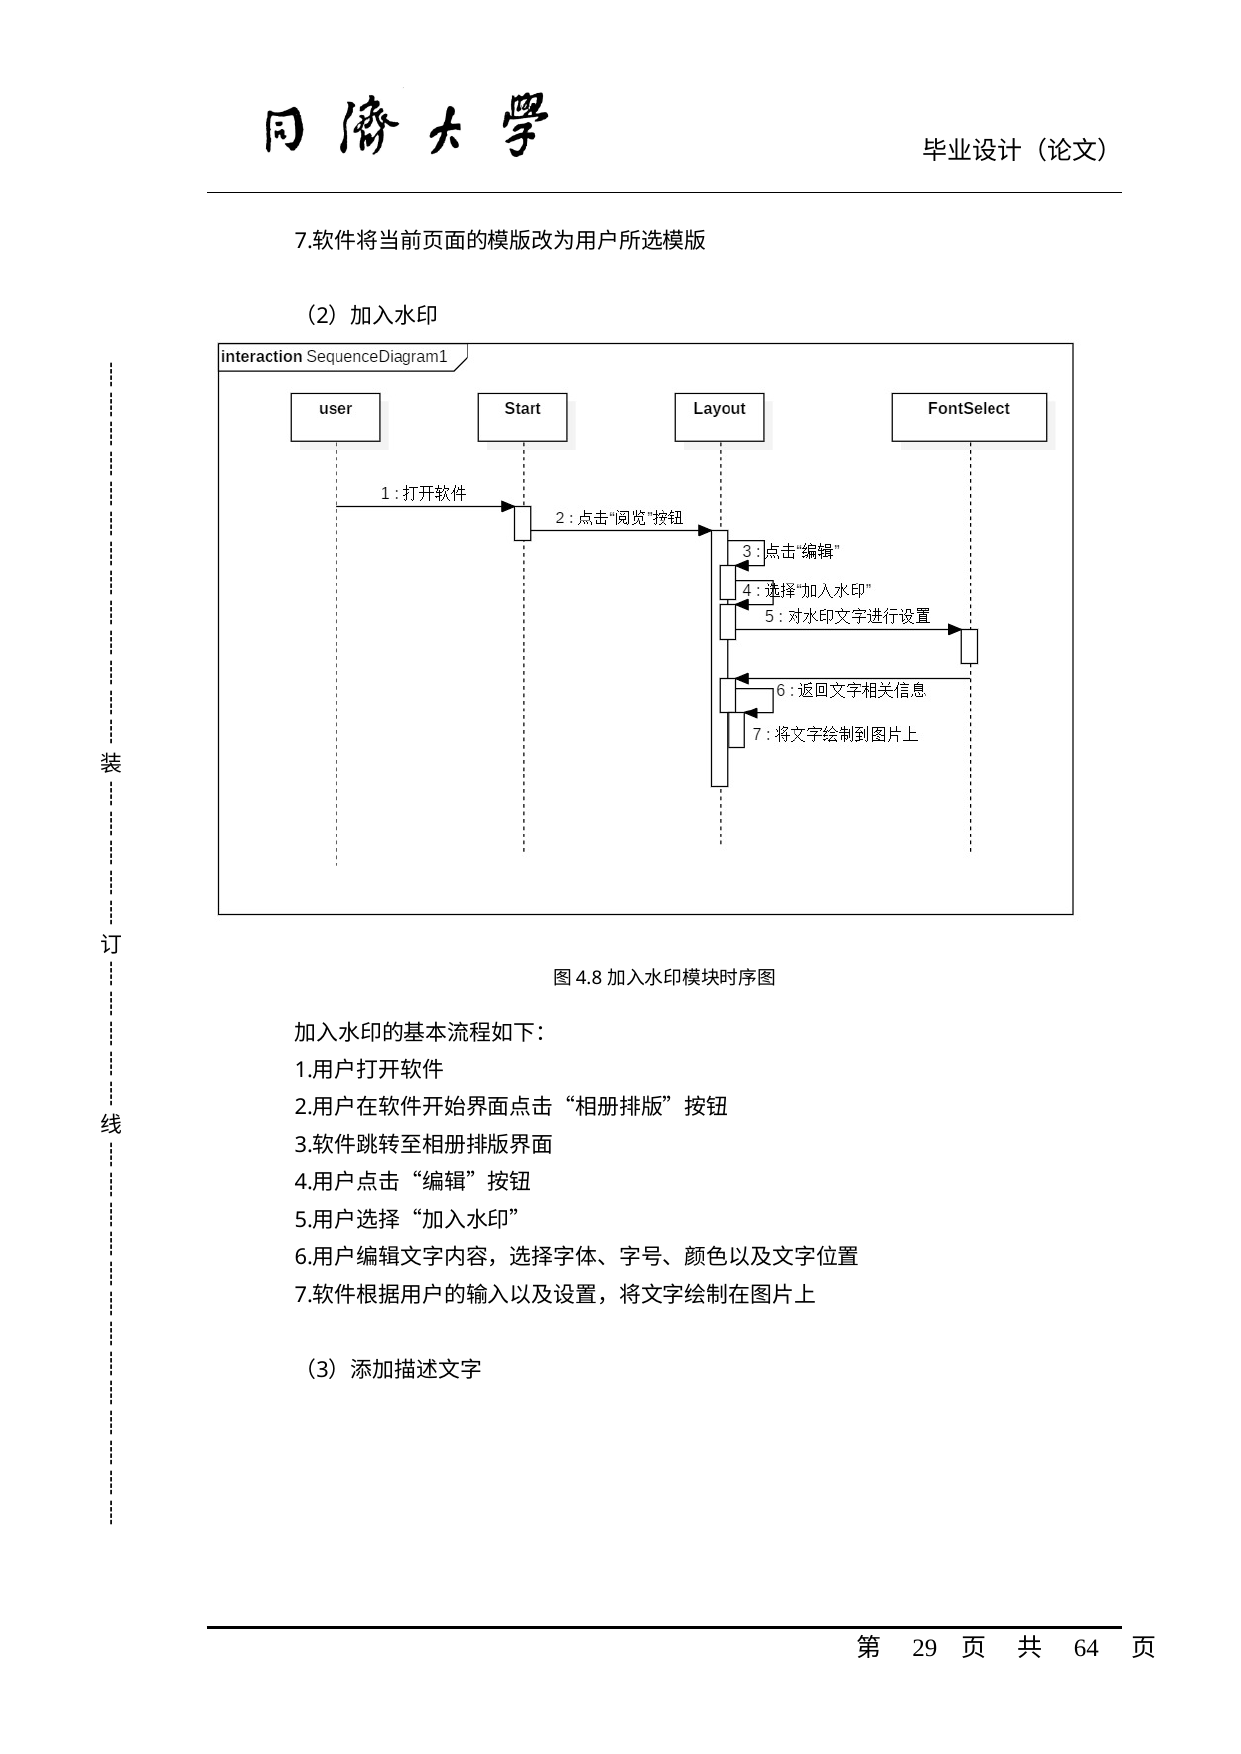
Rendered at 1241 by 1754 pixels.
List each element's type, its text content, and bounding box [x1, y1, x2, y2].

list 用户编辑文字内容，选择字体、字号、颜色以及文字位置 [251, 1234, 1122, 1272]
list 软件跳转至相册排版界面 [251, 1122, 1122, 1159]
list 软件将当前页面的模版改为用户所选模版 [251, 219, 1122, 256]
text 加入水印的基本流程如下： [251, 1015, 1122, 1047]
list 用户在软件开始界面点击“相册排版”按钮 [251, 1084, 1122, 1122]
list 软件根据用户的输入以及设置，将文字绘制在图片上 [251, 1272, 1122, 1309]
list 添加描述文字 [294, 1347, 1122, 1384]
picture [207, 331, 1122, 963]
list 用户点击“编辑”按钮 [251, 1159, 1122, 1197]
list 加入水印 [294, 294, 1122, 331]
picture [244, 84, 566, 164]
list 用户选择“加入水印” [251, 1197, 1122, 1234]
list 用户打开软件 [251, 1047, 1122, 1084]
text 图4.8 加入水印模块时序图 [207, 963, 1122, 990]
